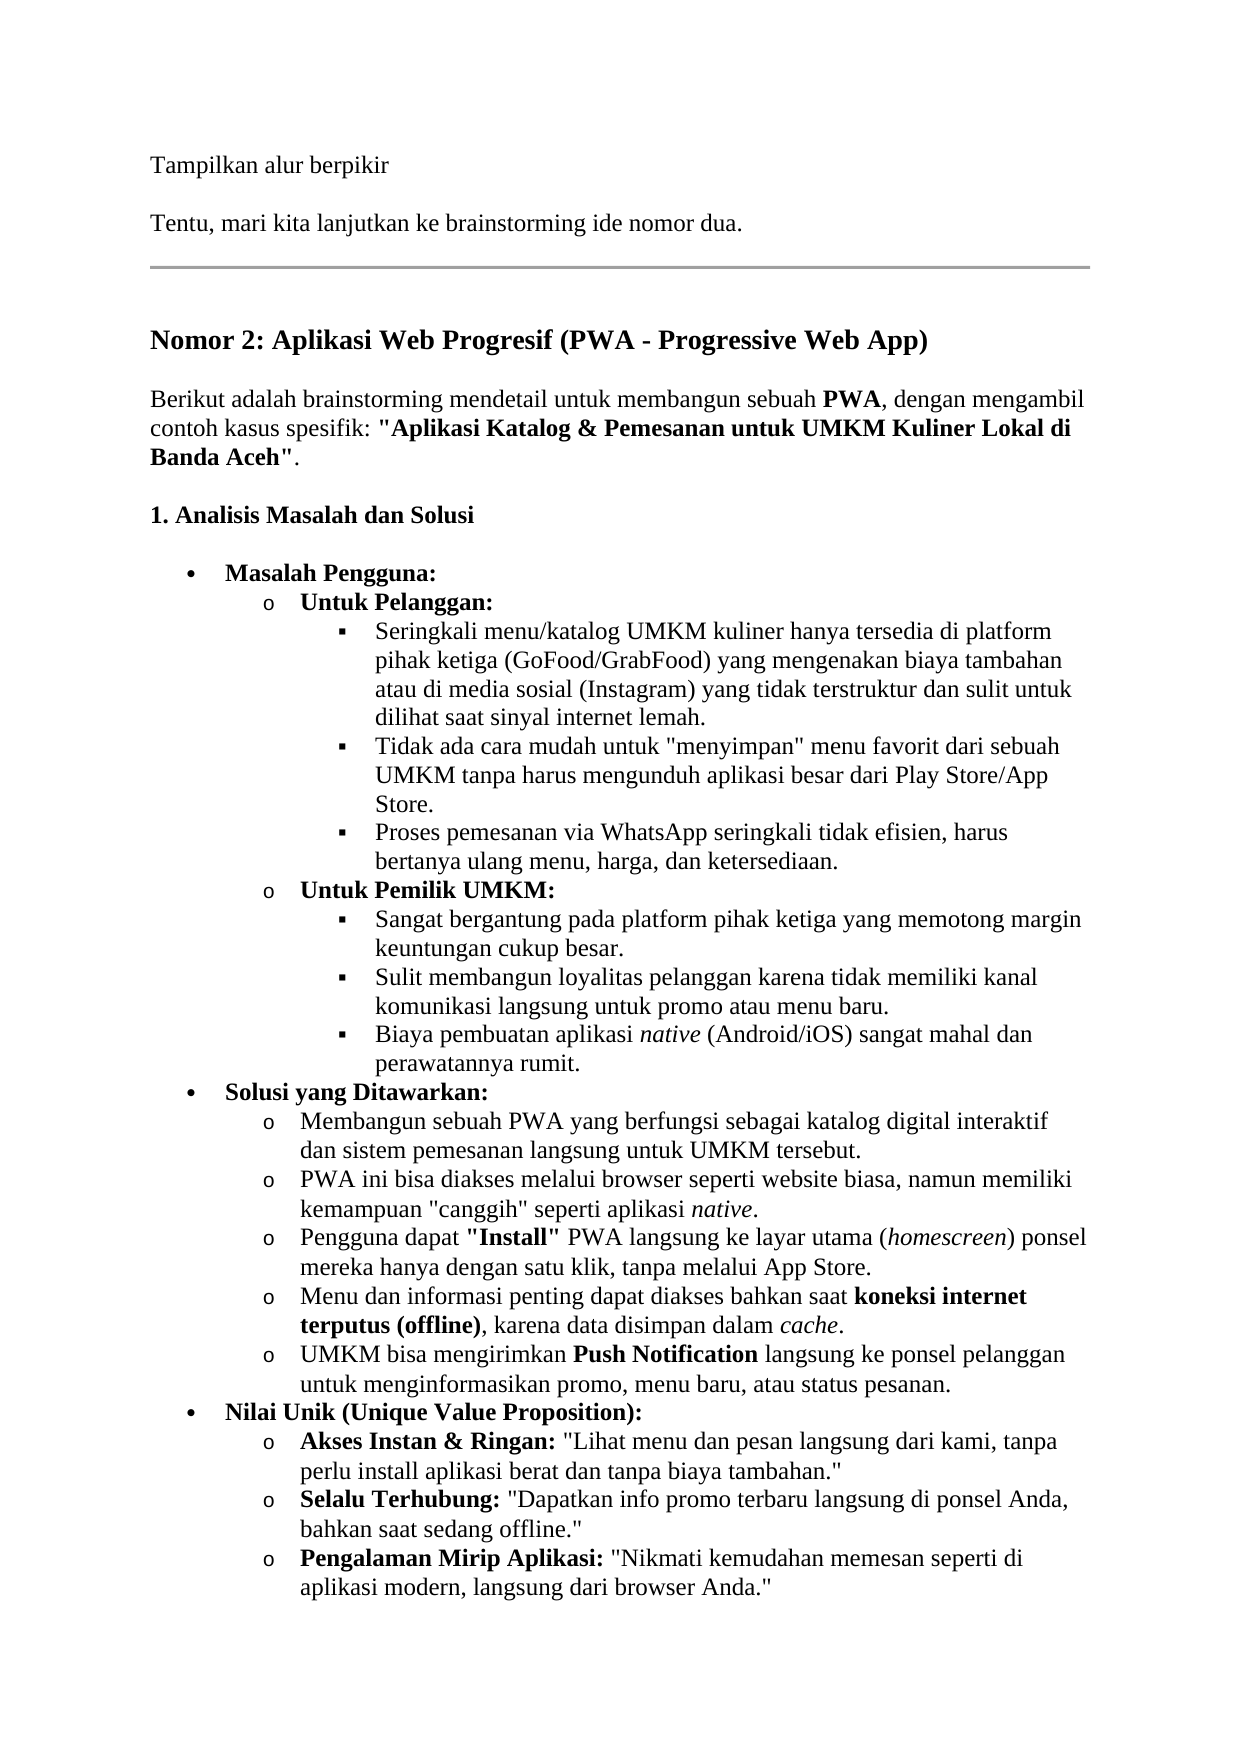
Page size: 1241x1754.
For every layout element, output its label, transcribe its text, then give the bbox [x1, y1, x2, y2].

list PWA ini bisa diakses melalui browser seperti website biasa, namun memiliki kemampuan "canggih" seperti aplikasi native. [262, 1164, 1090, 1222]
list Nilai Unik (Unique Value Proposition): [187, 1397, 1090, 1426]
list Proses pemesanan via WhatsApp seringkali tidak efisien, harus bertanya ulang menu, harga, dan ketersediaan. [337, 817, 1090, 875]
list Akses Instan & Ringan: "Lihat menu dan pesan langsung dari kami, tanpa perlu install aplikasi berat dan tanpa biaya tambahan." [262, 1426, 1090, 1484]
text Berikut adalah brainstorming mendetail untuk membangun sebuah PWA, dengan mengambil contoh kasus spesifik: "Aplikasi Katalog & Pemesanan untuk UMKM Kuliner Lokal di Banda Aceh". [150, 384, 1090, 471]
text 1. Analisis Masalah dan Solusi [150, 500, 1090, 529]
list Sangat bergantung pada platform pihak ketiga yang memotong margin keuntungan cukup besar. [337, 904, 1090, 962]
list Tidak ada cara mudah untuk "menyimpan" menu favorit dari sebuah UMKM tanpa harus mengunduh aplikasi besar dari Play Store/App Store. [337, 731, 1090, 817]
list Biaya pembuatan aplikasi native (Android/iOS) sangat mahal dan perawatannya rumit. [337, 1019, 1090, 1077]
text Nomor 2: Aplikasi Web Progresif (PWA - Progressive Web App) [150, 323, 1090, 355]
list Masalah Pengguna: [187, 558, 1090, 587]
list Untuk Pemilik UMKM: [262, 875, 1090, 904]
list Selalu Terhubung: "Dapatkan info promo terbaru langsung di ponsel Anda, bahkan saat sedang offline." [262, 1484, 1090, 1543]
list Untuk Pelanggan: [262, 587, 1090, 616]
list Menu dan informasi penting dapat diakses bahkan saat koneksi internet terputus (offline), karena data disimpan dalam cache. [262, 1281, 1090, 1339]
text Tentu, mari kita lanjutkan ke brainstorming ide nomor dua. [150, 208, 1090, 237]
list Pengalaman Mirip Aplikasi: "Nikmati kemudahan memesan seperti di aplikasi modern, langsung dari browser Anda." [262, 1543, 1090, 1601]
text Tampilkan alur berpikir [150, 150, 1090, 179]
list Pengguna dapat "Install" PWA langsung ke layar utama (homescreen) ponsel mereka hanya dengan satu klik, tanpa melalui App Store. [262, 1222, 1090, 1281]
list Sulit membangun loyalitas pelanggan karena tidak memiliki kanal komunikasi langsung untuk promo atau menu baru. [337, 962, 1090, 1019]
list Solusi yang Ditawarkan: [187, 1077, 1090, 1106]
list UMKM bisa mengirimkan Push Notification langsung ke ponsel pelanggan untuk menginformasikan promo, menu baru, atau status pesanan. [262, 1339, 1090, 1397]
list Membangun sebuah PWA yang berfungsi sebagai katalog digital interaktif dan sistem pemesanan langsung untuk UMKM tersebut. [262, 1106, 1090, 1164]
list Seringkali menu/katalog UMKM kuliner hanya tersedia di platform pihak ketiga (GoFood/GrabFood) yang mengenakan biaya tambahan atau di media sosial (Instagram) yang tidak terstruktur dan sulit untuk dilihat saat sinyal internet lemah. [337, 616, 1090, 731]
